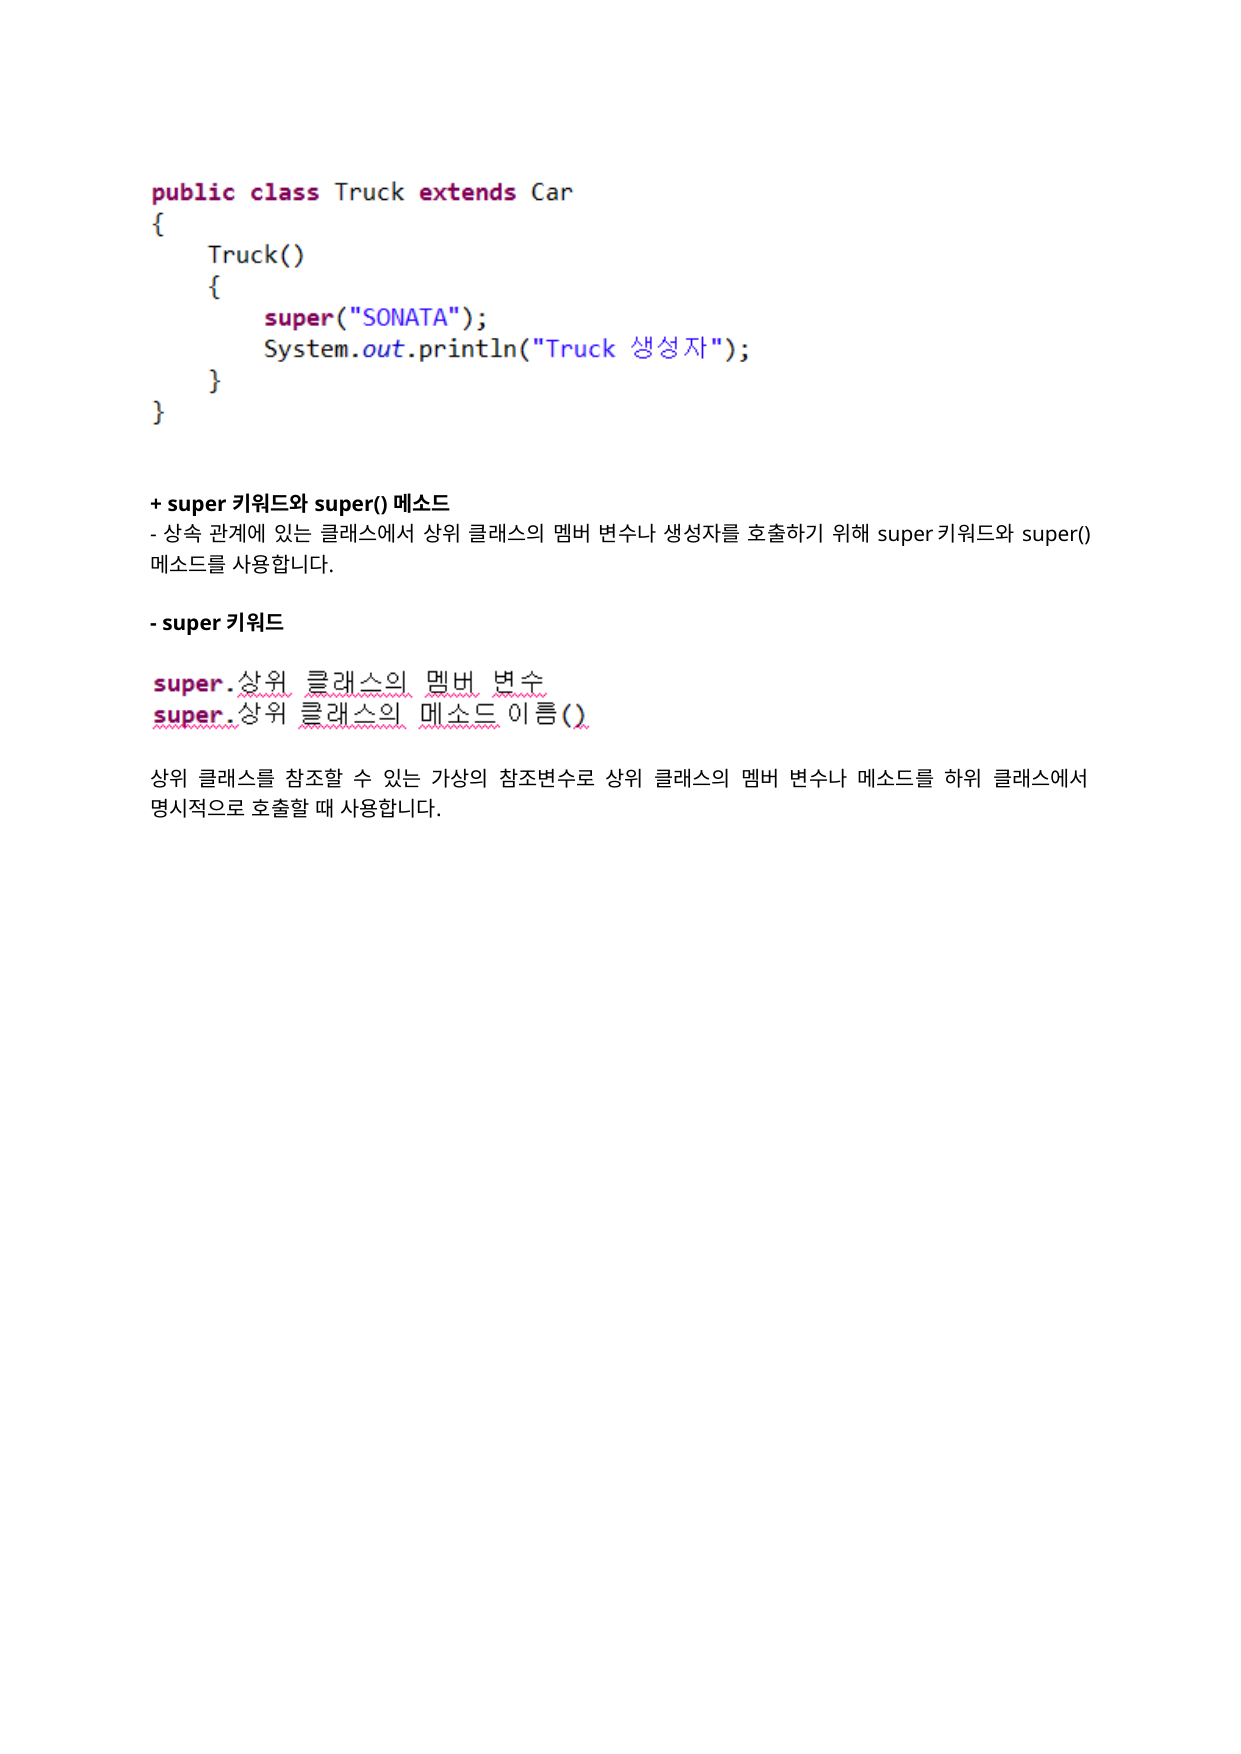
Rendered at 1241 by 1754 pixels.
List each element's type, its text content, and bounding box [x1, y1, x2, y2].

text 상위 클래스를 참조할 수 있는 가상의 참조변수로 상위 클래스의 멤버 변수나 메소드를 하위 클래스에서 명시적으로 호출할 때 사용합니다. [150, 762, 1090, 823]
picture [150, 665, 594, 734]
picture [150, 177, 752, 431]
text - 상속 관계에 있는 클래스에서 상위 클래스의 멤버 변수나 생성자를 호출하기 위해 super키워드와 super() 메소드를 사용합니다. [150, 517, 1090, 578]
text - super 키워드 [150, 607, 1090, 637]
text + super 키워드와 super() 메소드 [150, 487, 1090, 517]
